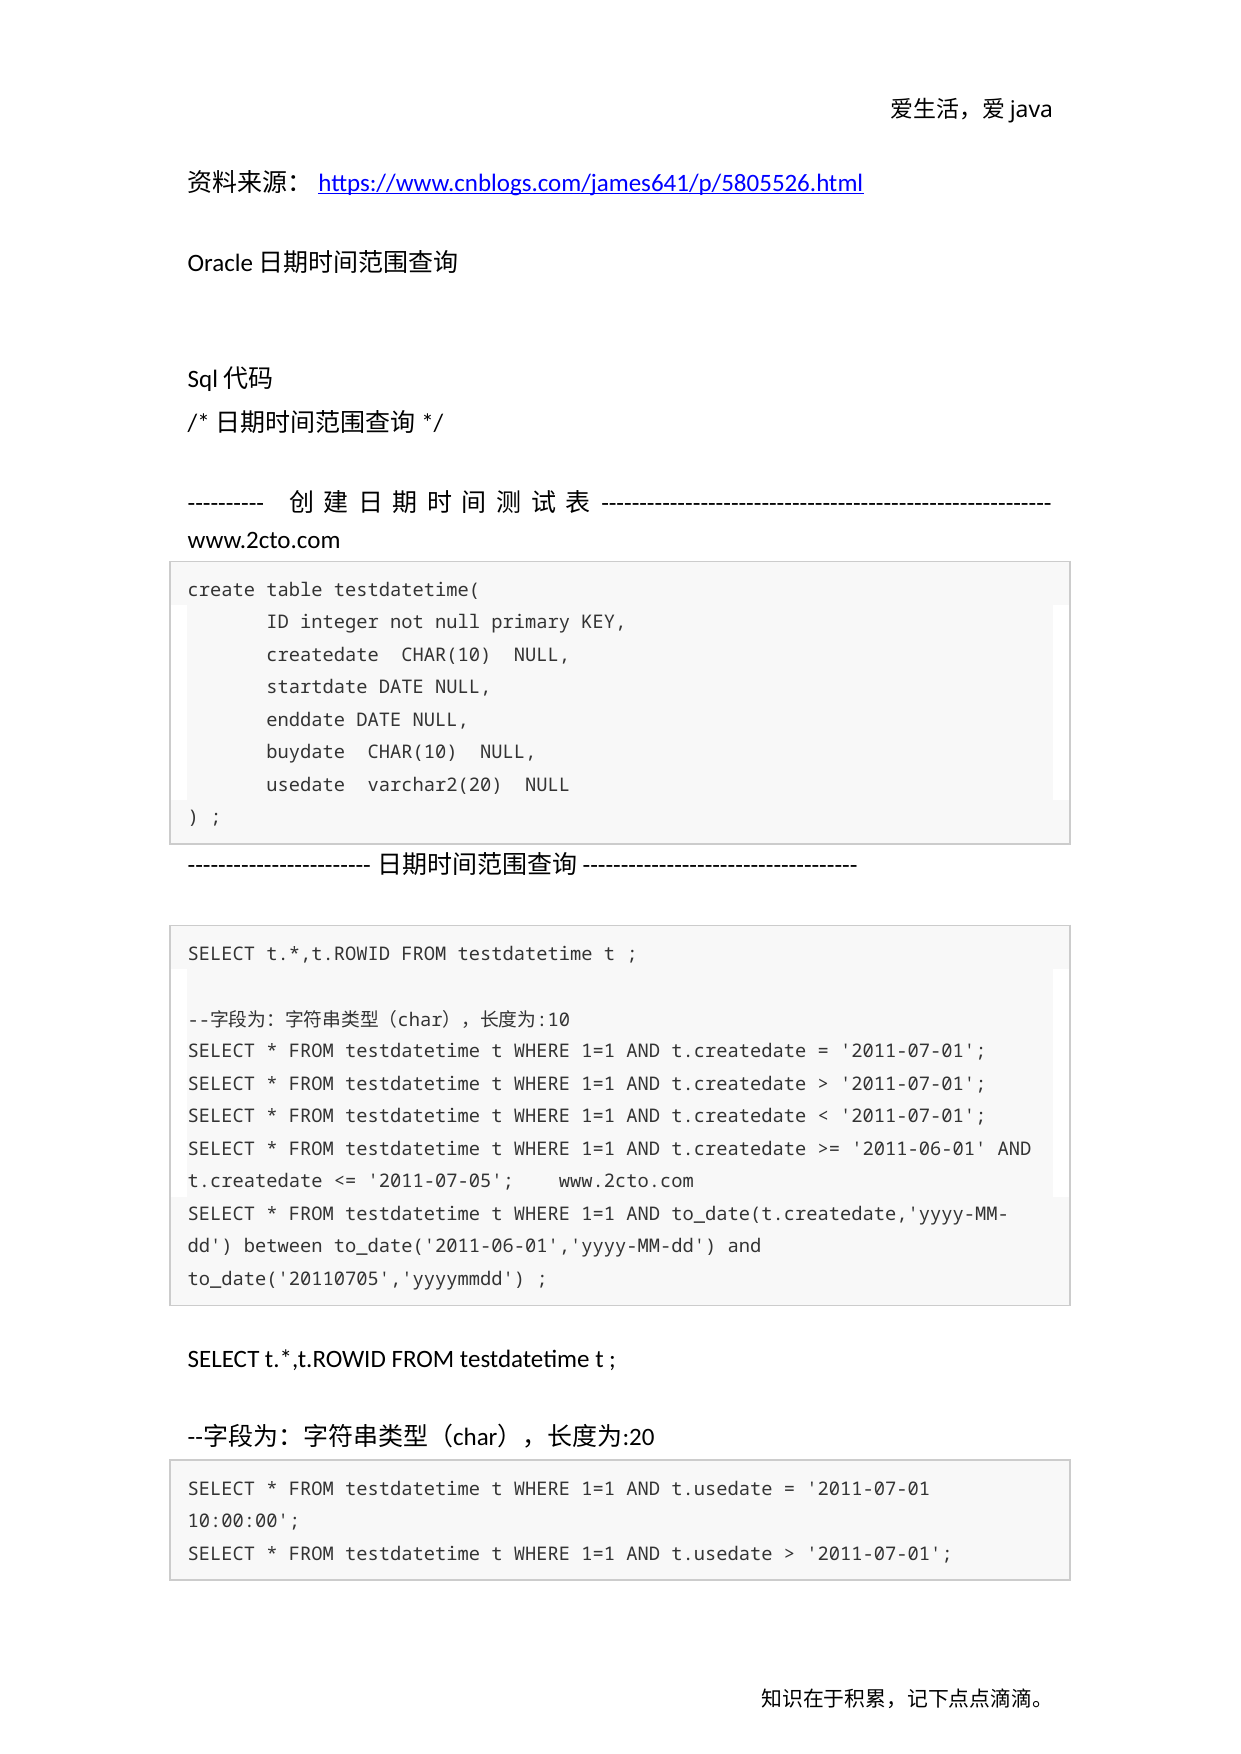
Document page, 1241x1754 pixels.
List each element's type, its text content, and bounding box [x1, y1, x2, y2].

text ID integer not null primary KEY, [187, 605, 1053, 638]
text SELECT * FROM testdatetime t WHERE 1=1 AND t.createdate > '2011-07-01'; [187, 1067, 1053, 1099]
text SELECT * FROM testdatetime t WHERE 1=1 AND to_date(t.createdate,'yyyy-MM-dd') between to_date('2011-06-01','yyyy-MM-dd') and to_date('20110705','yyyymmdd') ; [171, 1185, 1069, 1305]
text SELECT * FROM testdatetime t WHERE 1=1 AND t.usedate = '2011-07-01 10:00:00'; [171, 1461, 1069, 1524]
text SELECT * FROM testdatetime t WHERE 1=1 AND t.createdate >= '2011-06-01' AND [187, 1132, 1053, 1164]
text SELECT * FROM testdatetime t WHERE 1=1 AND t.createdate < '2011-07-01'; [187, 1099, 1053, 1132]
text --字段为：字符串类型（char），长度为:10 [187, 1002, 1053, 1034]
text createdate CHAR(10) NULL, [187, 638, 1053, 670]
text SELECT t.*,t.ROWID FROM testdatetime t ; [187, 1343, 1053, 1373]
text ) ; [171, 788, 1069, 843]
text SELECT * FROM testdatetime t WHERE 1=1 AND t.usedate > '2011-07-01'; [171, 1524, 1069, 1579]
text buydate CHAR(10) NULL, [187, 735, 1053, 768]
text 资料来源： https://www.cnblogs.com/james641/p/5805526.html [187, 162, 1053, 198]
text /* 日期时间范围查询 */ [187, 402, 1053, 438]
text enddate DATE NULL, [187, 703, 1053, 735]
text ---------- 创建日期时间测试表----------------------------------------------------------- www.2cto.com [187, 482, 1053, 555]
text SELECT t.*,t.ROWID FROM testdatetime t ; [171, 926, 1069, 969]
text Oracle日期时间范围查询 [187, 242, 1053, 278]
text --字段为：字符串类型（char），长度为:20 [187, 1416, 1053, 1452]
text Sql代码 [187, 358, 1053, 395]
text startdate DATE NULL, [187, 670, 1053, 703]
text ------------------------ 日期时间范围查询 ------------------------------------ [187, 845, 1053, 881]
text t.createdate <= '2011-07-05'; www.2cto.com [187, 1164, 1053, 1185]
text usedate varchar2(20) NULL [187, 768, 1053, 788]
text create table testdatetime( [171, 562, 1069, 605]
text SELECT * FROM testdatetime t WHERE 1=1 AND t.createdate = '2011-07-01'; [187, 1034, 1053, 1067]
